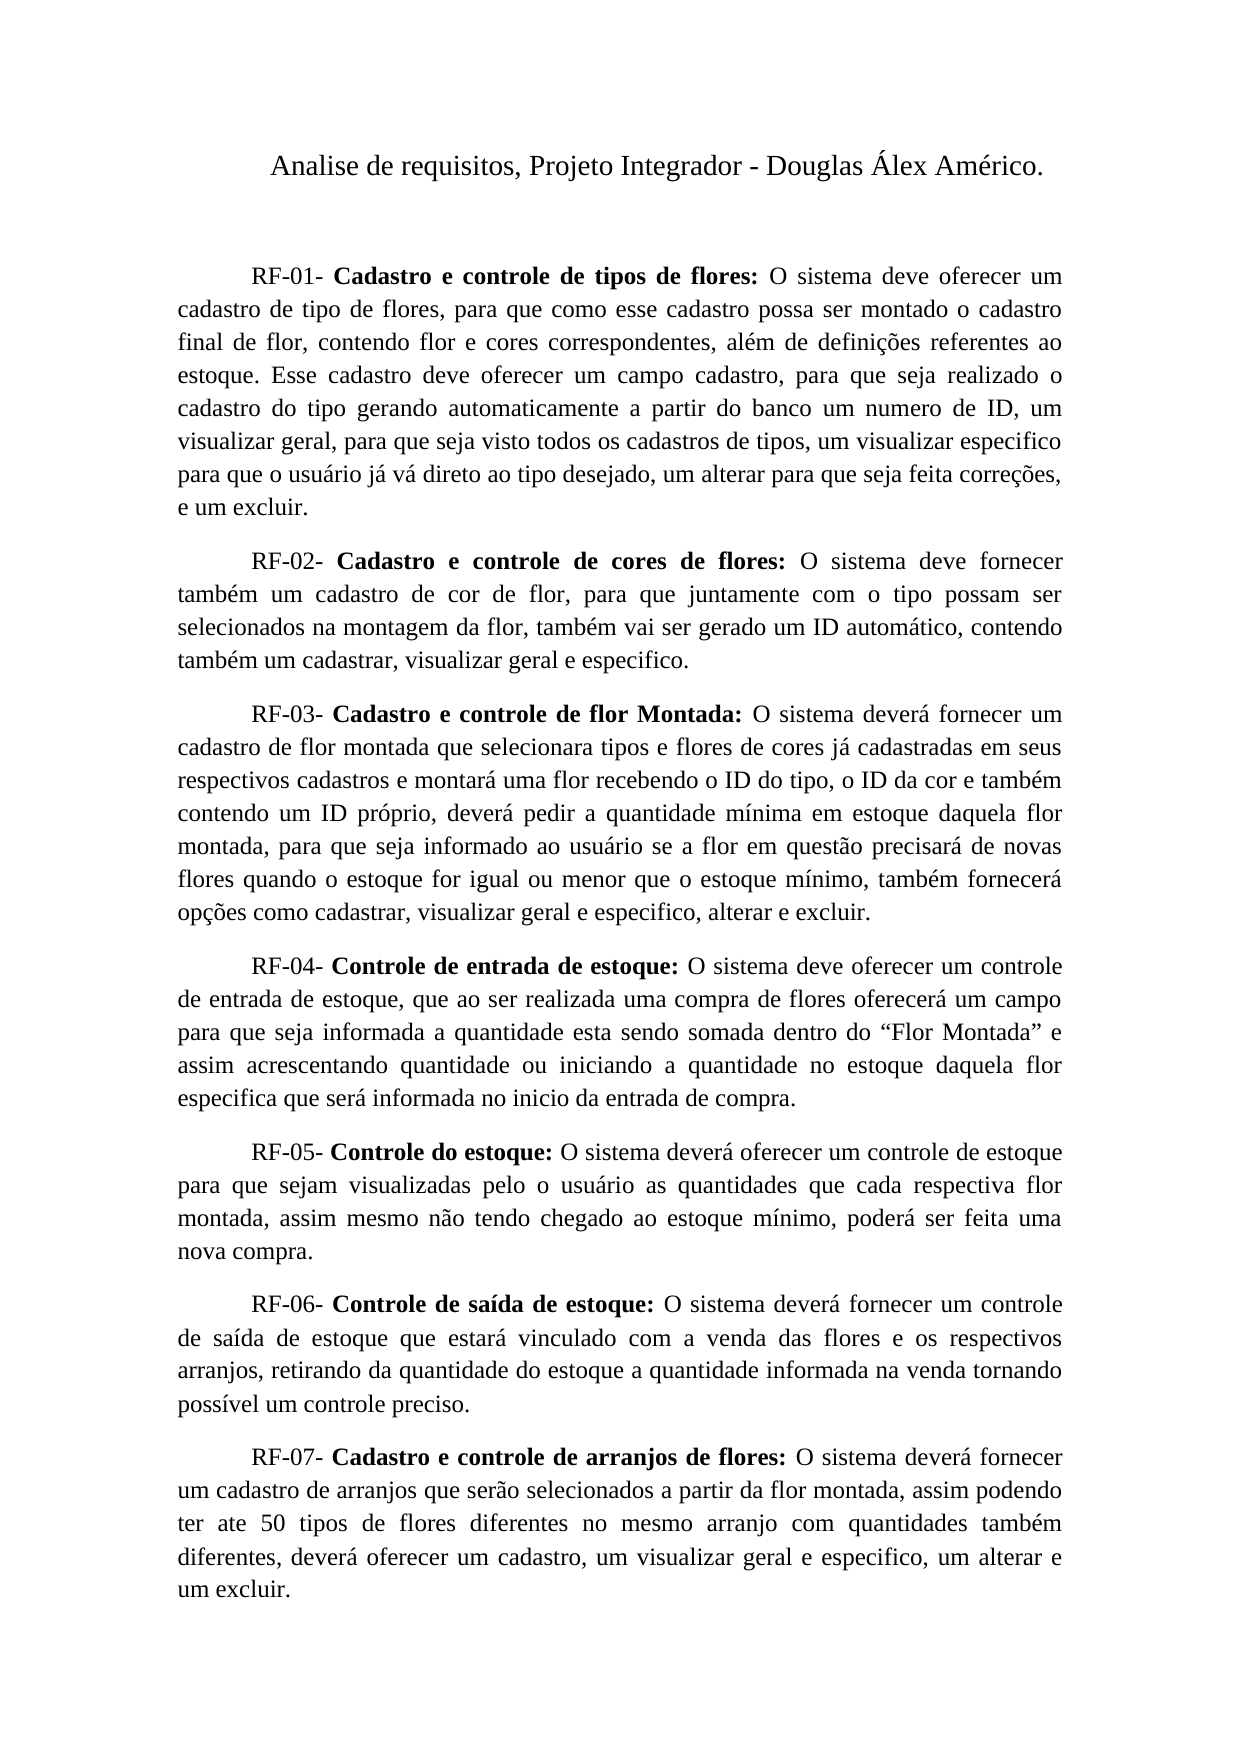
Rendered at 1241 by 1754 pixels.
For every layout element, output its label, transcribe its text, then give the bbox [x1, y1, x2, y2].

text RF-02- Cadastro e controle de cores de flores: O sistema deve fornecer também um cadastro de cor de flor, para que juntamente com o tipo possam ser selecionados na montagem da flor, também vai ser gerado um ID automático, contendo também um cadastrar, visualizar geral e especifico. [177, 546, 1063, 674]
text RF-01- Cadastro e controle de tipos de flores: O sistema deve oferecer um cadastro de tipo de flores, para que como esse cadastro possa ser montado o cadastro final de flor, contendo flor e cores correspondentes, além de definições referentes ao estoque. Esse cadastro deve oferecer um campo cadastro, para que seja realizado o cadastro do tipo gerando automaticamente a partir do banco um numero de ID, um visualizar geral, para que seja visto todos os cadastros de tipos, um visualizar especifico para que o usuário já vá direto ao tipo desejado, um alterar para que seja feita correções, e um excluir. [177, 261, 1063, 521]
text RF-05- Controle do estoque: O sistema deverá oferecer um controle de estoque para que sejam visualizadas pelo o usuário as quantidades que cada respectiva flor montada, assim mesmo não tendo chegado ao estoque mínimo, poderá ser feita uma nova compra. [177, 1137, 1063, 1264]
text RF-04- Controle de entrada de estoque: O sistema deve oferecer um controle de entrada de estoque, que ao ser realizada uma compra de flores oferecerá um campo para que seja informada a quantidade esta sendo somada dentro do “Flor Montada” e assim acrescentando quantidade ou iniciando a quantidade no estoque daquela flor especifica que será informada no inicio da entrada de compra. [177, 951, 1063, 1112]
text RF-03- Cadastro e controle de flor Montada: O sistema deverá fornecer um cadastro de flor montada que selecionara tipos e flores de cores já cadastradas em seus respectivos cadastros e montará uma flor recebendo o ID do tipo, o ID da cor e também contendo um ID próprio, deverá pedir a quantidade mínima em estoque daquela flor montada, para que seja informado ao usuário se a flor em questão precisará de novas flores quando o estoque for igual ou menor que o estoque mínimo, também fornecerá opções como cadastrar, visualizar geral e especifico, alterar e excluir. [177, 699, 1063, 926]
text RF-06- Controle de saída de estoque: O sistema deverá fornecer um controle de saída de estoque que estará vinculado com a venda das flores e os respectivos arranjos, retirando da quantidade do estoque a quantidade informada na venda tornando possível um controle preciso. [177, 1289, 1063, 1417]
text RF-07- Cadastro e controle de arranjos de flores: O sistema deverá fornecer um cadastro de arranjos que serão selecionados a partir da flor montada, assim podendo ter ate 50 tipos de flores diferentes no mesmo arranjo com quantidades também diferentes, deverá oferecer um cadastro, um visualizar geral e especifico, um alterar e um excluir. [177, 1442, 1063, 1603]
text Analise de requisitos, Projeto Integrador - Douglas Álex Américo. [177, 148, 1063, 181]
